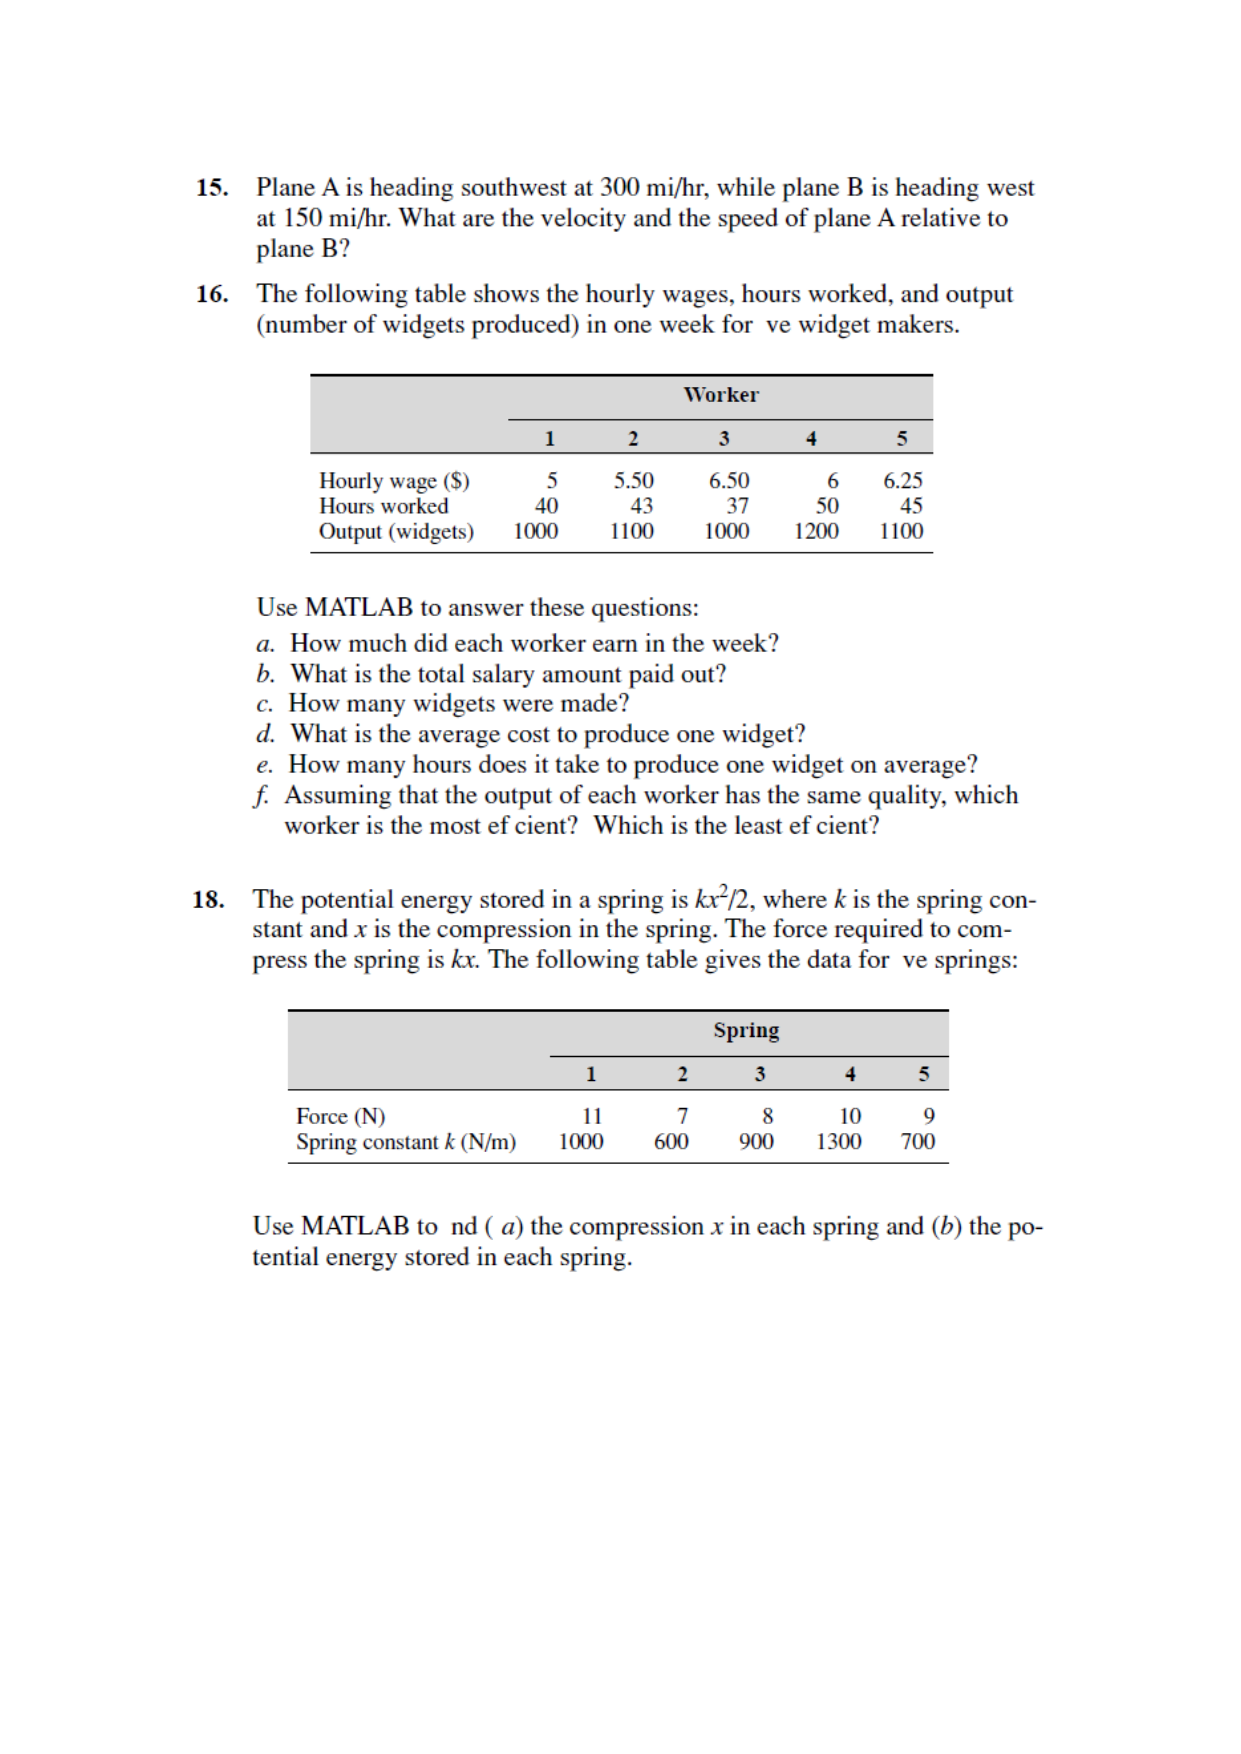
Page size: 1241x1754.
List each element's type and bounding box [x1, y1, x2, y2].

picture [187, 877, 1053, 1284]
picture [187, 164, 1053, 846]
